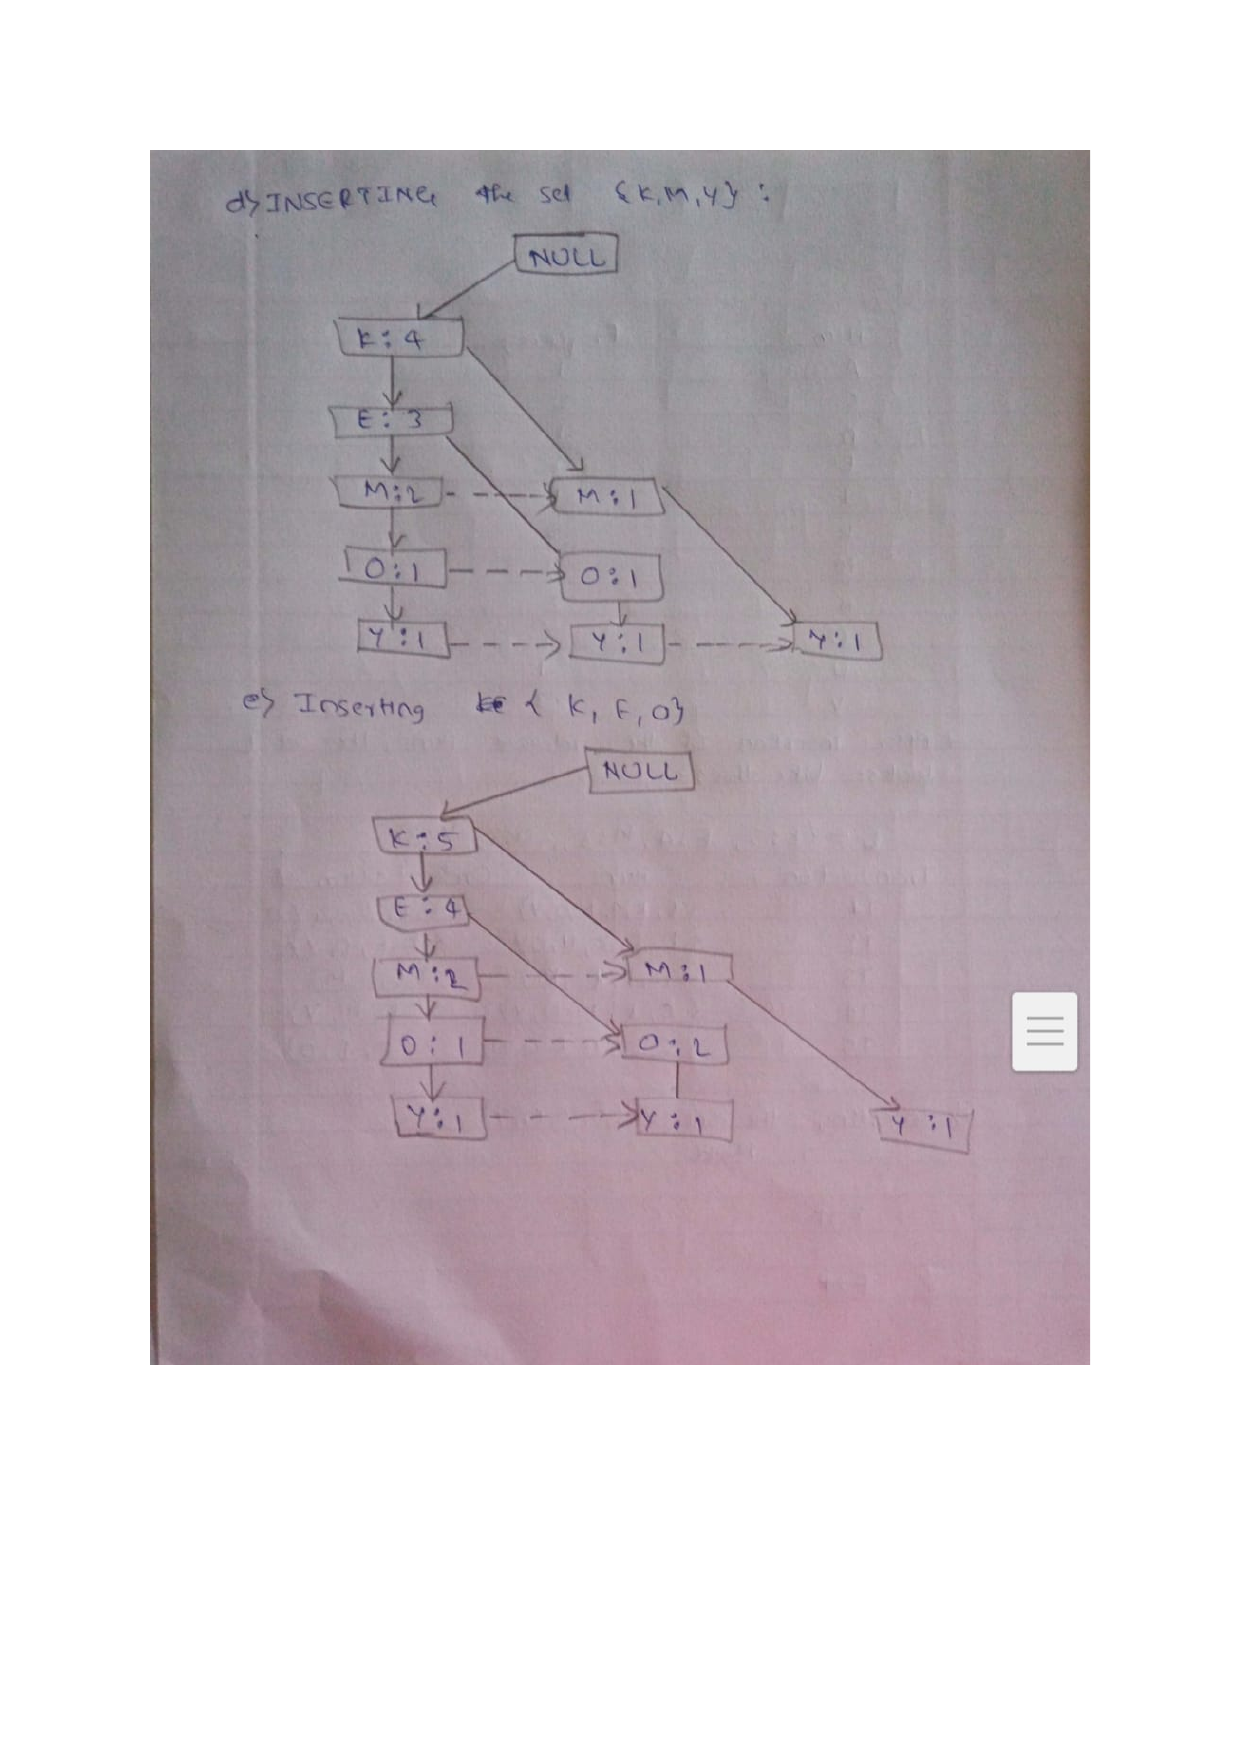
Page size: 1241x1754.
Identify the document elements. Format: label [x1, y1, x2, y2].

picture [150, 150, 1091, 1365]
